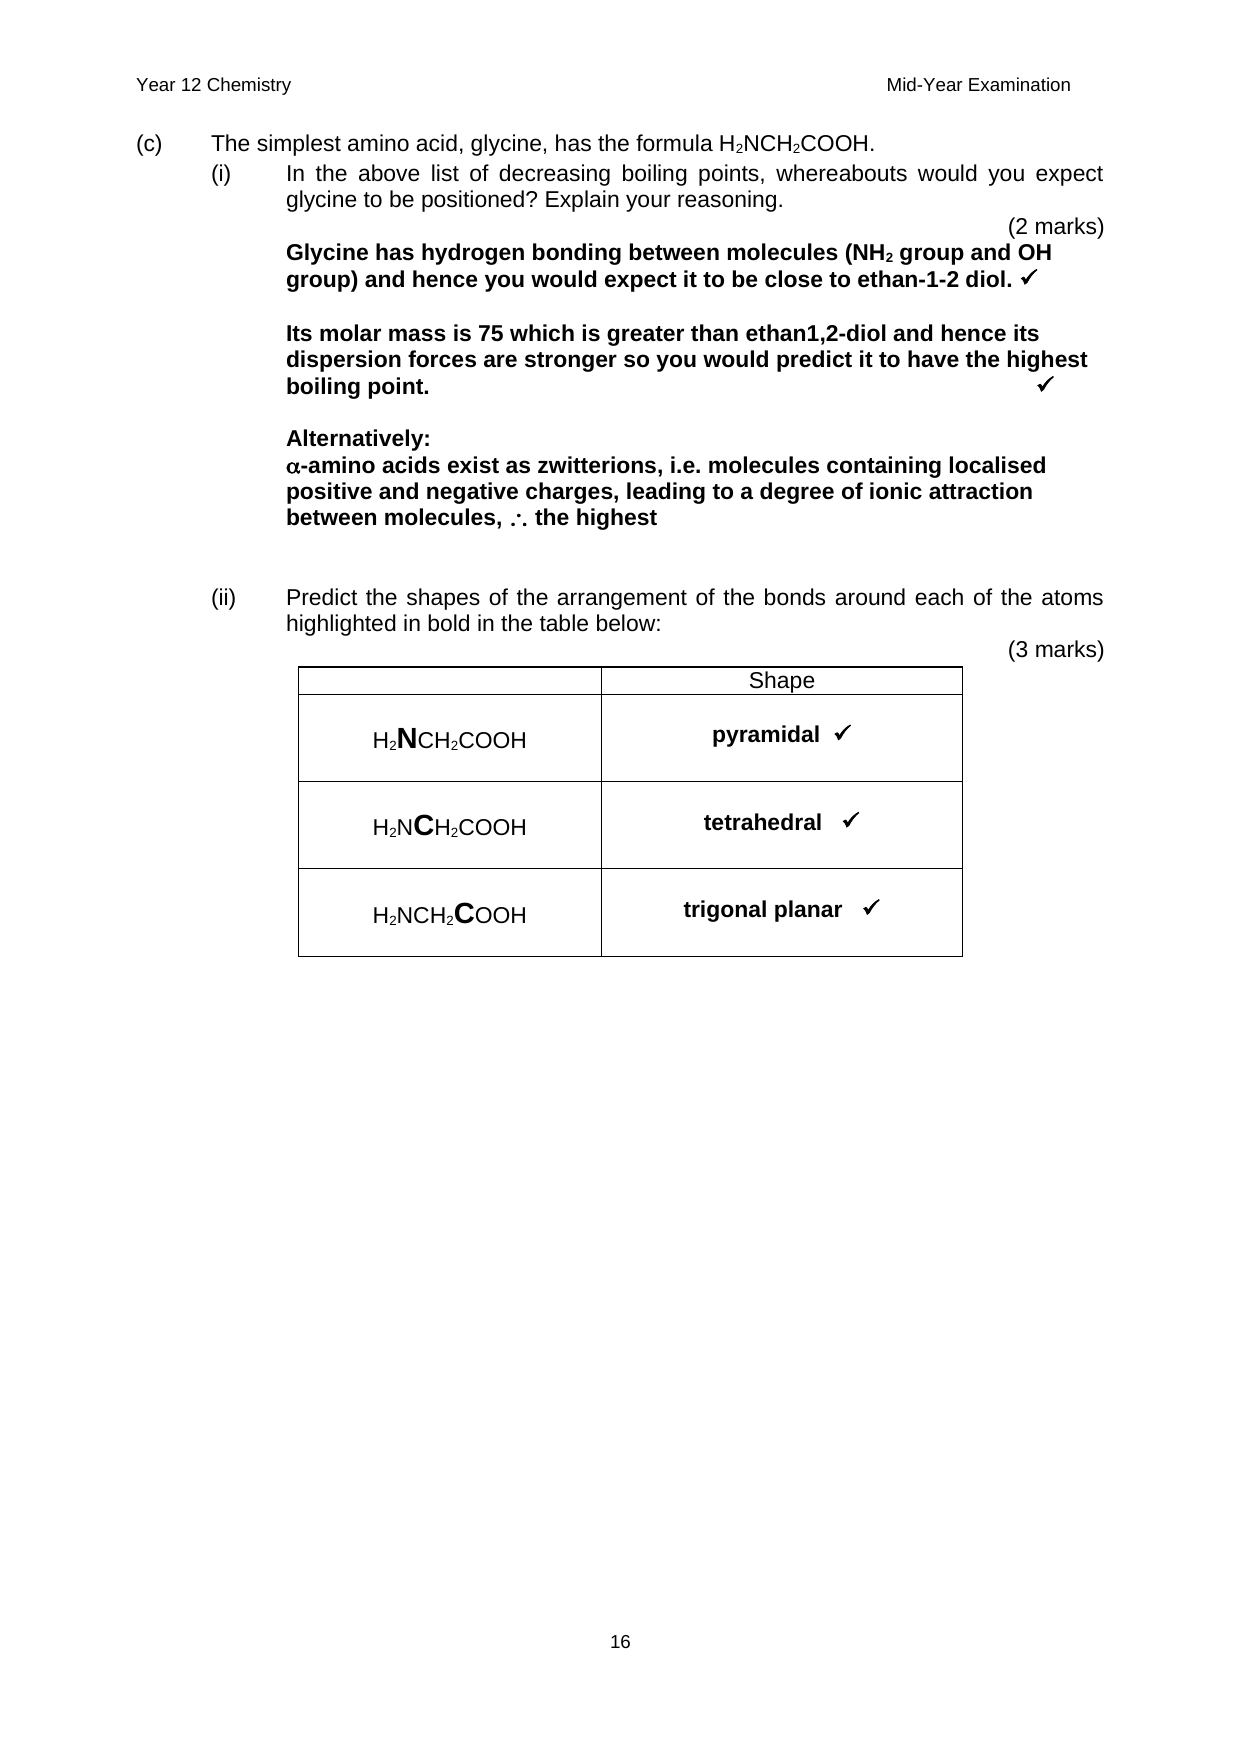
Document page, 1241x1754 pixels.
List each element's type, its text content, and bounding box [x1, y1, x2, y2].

list Predict the shapes of the arrangement of the bonds around each of the atoms highlighted in bold in the table below: [211, 583, 1104, 636]
table_cell trigonal planar [602, 869, 962, 956]
text (3 marks) [136, 636, 1104, 662]
text group) and hence you would expect it to be close to ethan-1-2 diol. [211, 266, 1104, 292]
table_header Shape [602, 668, 962, 694]
text positive and negative charges, leading to a degree of ionic attraction between molecules, the highest [211, 478, 1104, 531]
text -amino acids exist as zwitterions, i.e. molecules containing localised [211, 452, 1104, 478]
text Alternatively: [211, 425, 1104, 452]
text Its molar mass is 75 which is greater than ethan1,2-diol and hence its [211, 320, 1104, 346]
list In the above list of decreasing boiling points, whereabouts would you expect glycine to be positioned? Explain your reasoning. [211, 160, 1104, 213]
text dispersion forces are stronger so you would predict it to have the highest [211, 346, 1104, 373]
table_cell tetrahedral [602, 782, 962, 868]
table_cell H2NCH2COOH [299, 782, 601, 868]
text boiling point. [211, 373, 1104, 399]
table_cell H2NCH2COOH [299, 869, 601, 956]
list (2 marks) [286, 213, 1104, 239]
table_header [299, 668, 601, 694]
text (c) The simplest amino acid, glycine, has the formula H2NCH2COOH. [136, 130, 1104, 156]
table_cell pyramidal [602, 695, 962, 781]
table_cell H2NCH2COOH [299, 695, 601, 781]
text Glycine has hydrogen bonding between molecules (NH2 group and OH [211, 239, 1104, 266]
